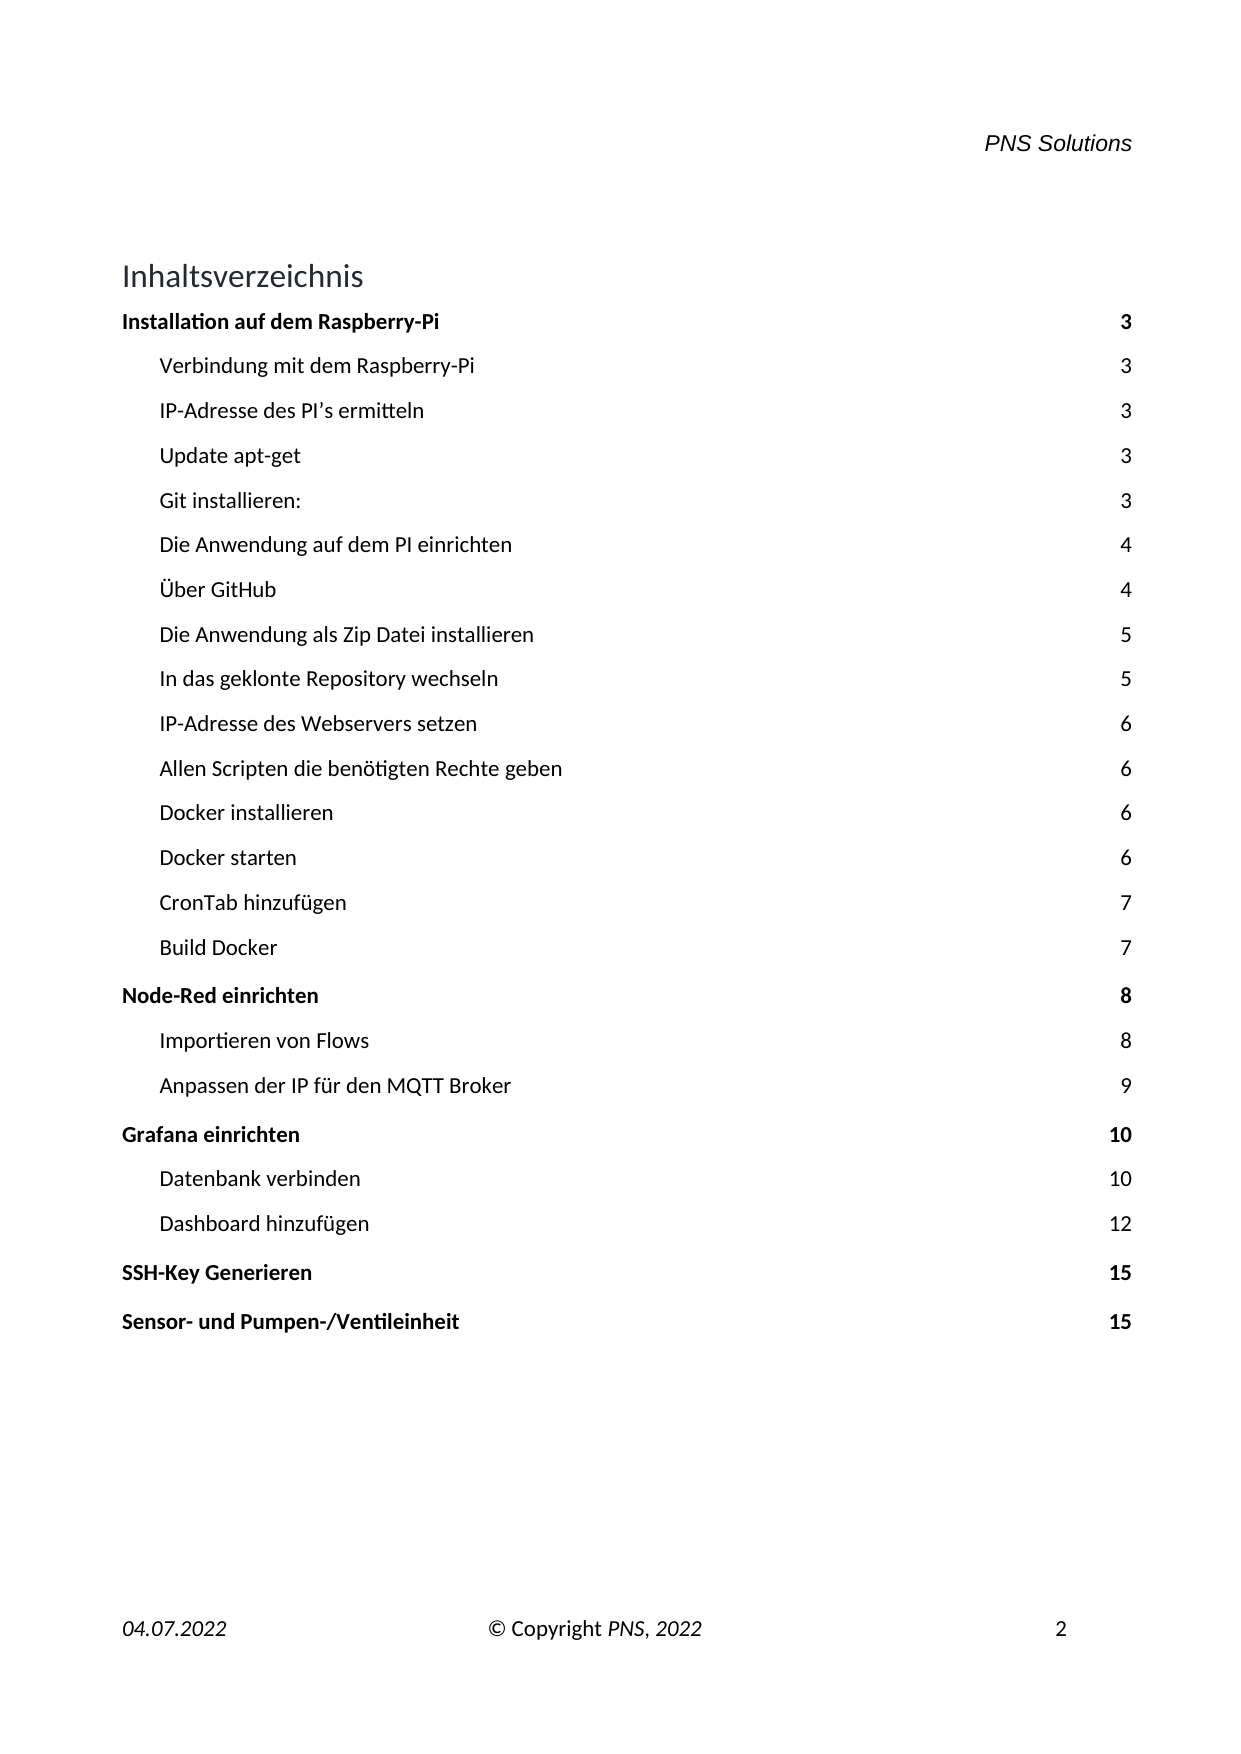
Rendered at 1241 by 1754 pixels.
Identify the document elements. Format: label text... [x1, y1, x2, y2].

text Inhaltsverzeichnis [122, 255, 1132, 295]
